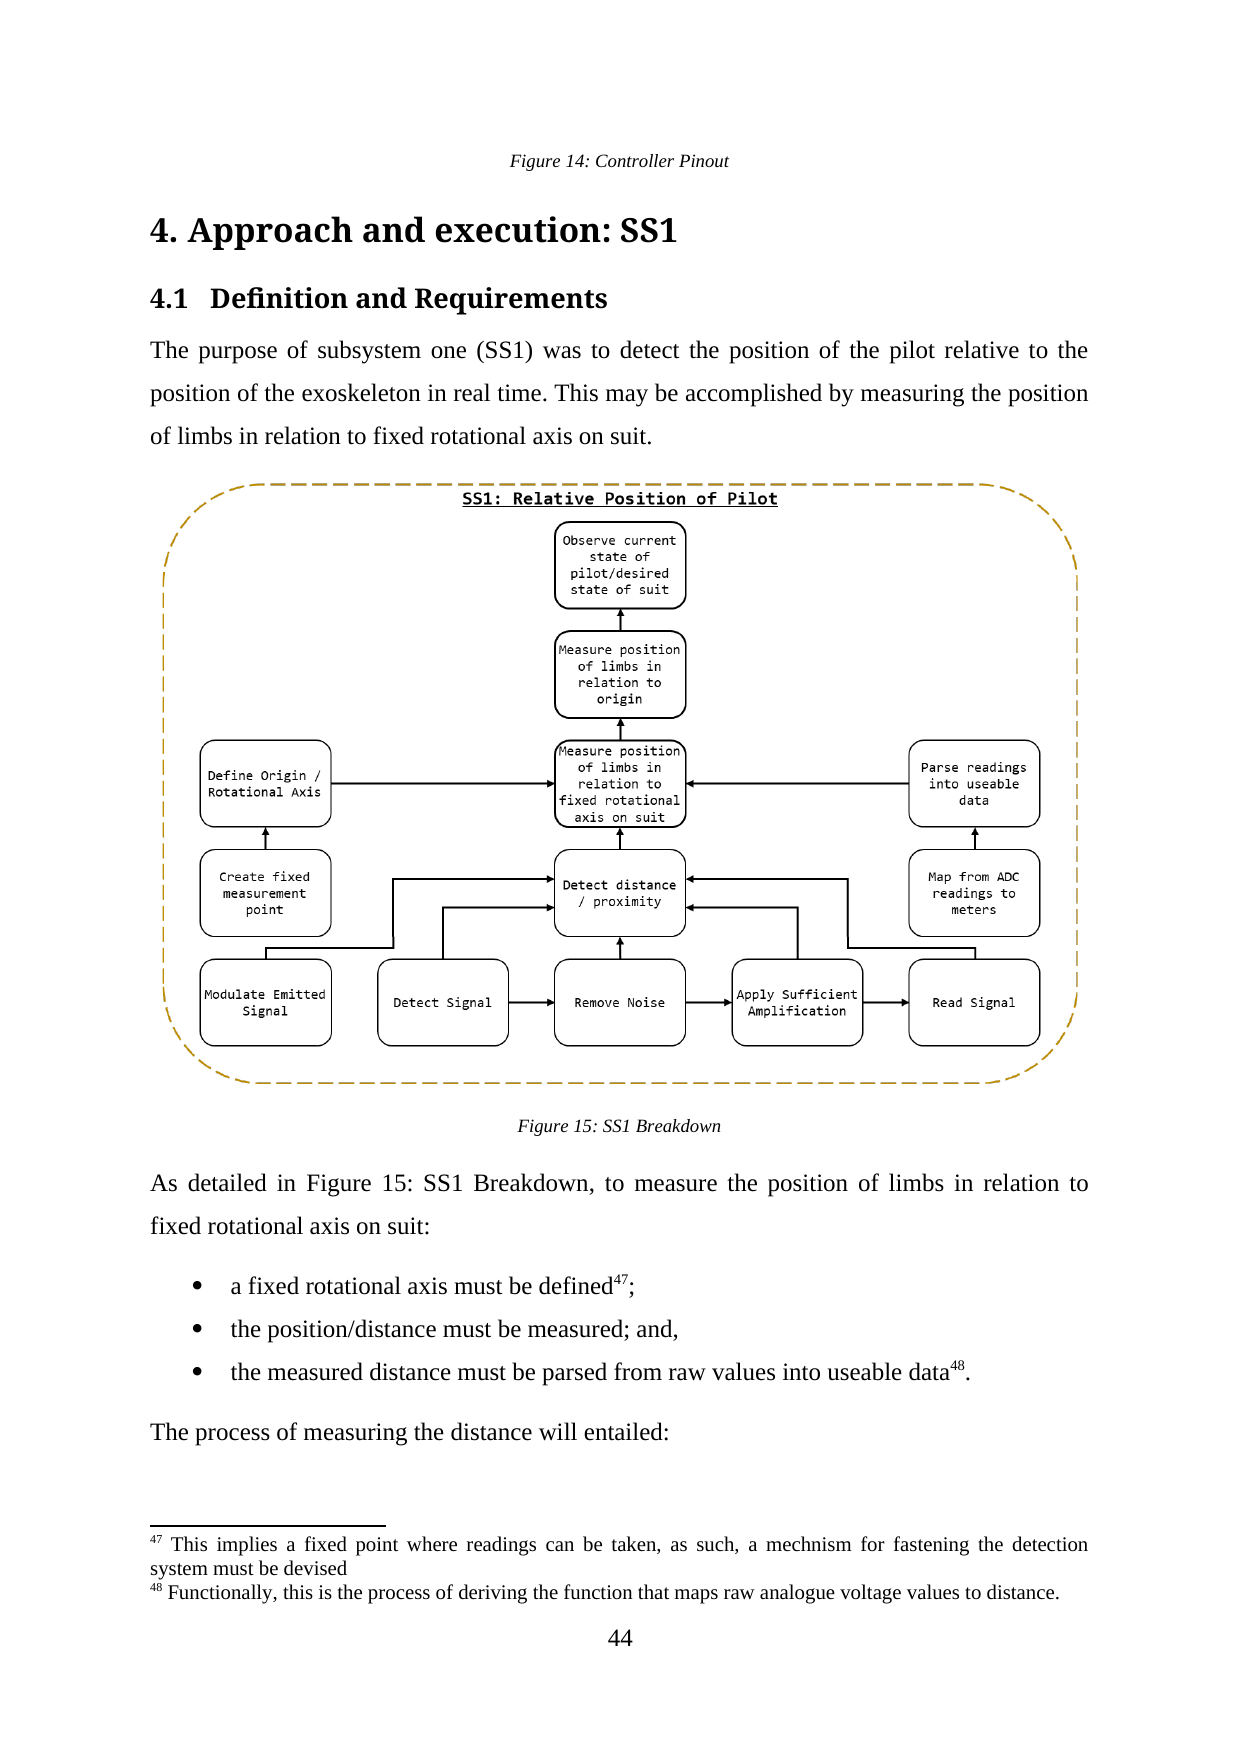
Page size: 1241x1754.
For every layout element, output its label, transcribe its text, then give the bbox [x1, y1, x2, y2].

subtitle Definition and Requirements [150, 279, 1090, 316]
list a fixed rotational axis must be defined; [193, 1271, 1090, 1300]
picture [162, 481, 1078, 1084]
text As detailed in Figure 15: SS1 Breakdown, to measure the position of limbs in relation to fixed rotational axis on suit: [150, 1168, 1090, 1240]
text Figure 14: Controller Pinout [150, 150, 1090, 172]
list the measured distance must be parsed from raw values into useable data. [193, 1357, 1090, 1386]
subtitle Approach and execution: SS1 [150, 207, 1090, 253]
text Figure 15: SS1 Breakdown [150, 1115, 1090, 1136]
text The process of measuring the distance will entailed: [150, 1417, 1090, 1446]
list the position/distance must be measured; and, [193, 1314, 1090, 1343]
text The purpose of subsystem one (SS1) was to detect the position of the pilot relative to the position of the exoskeleton in real time. This may be accomplished by measuring the position of limbs in relation to fixed rotational axis on suit. [150, 335, 1090, 450]
